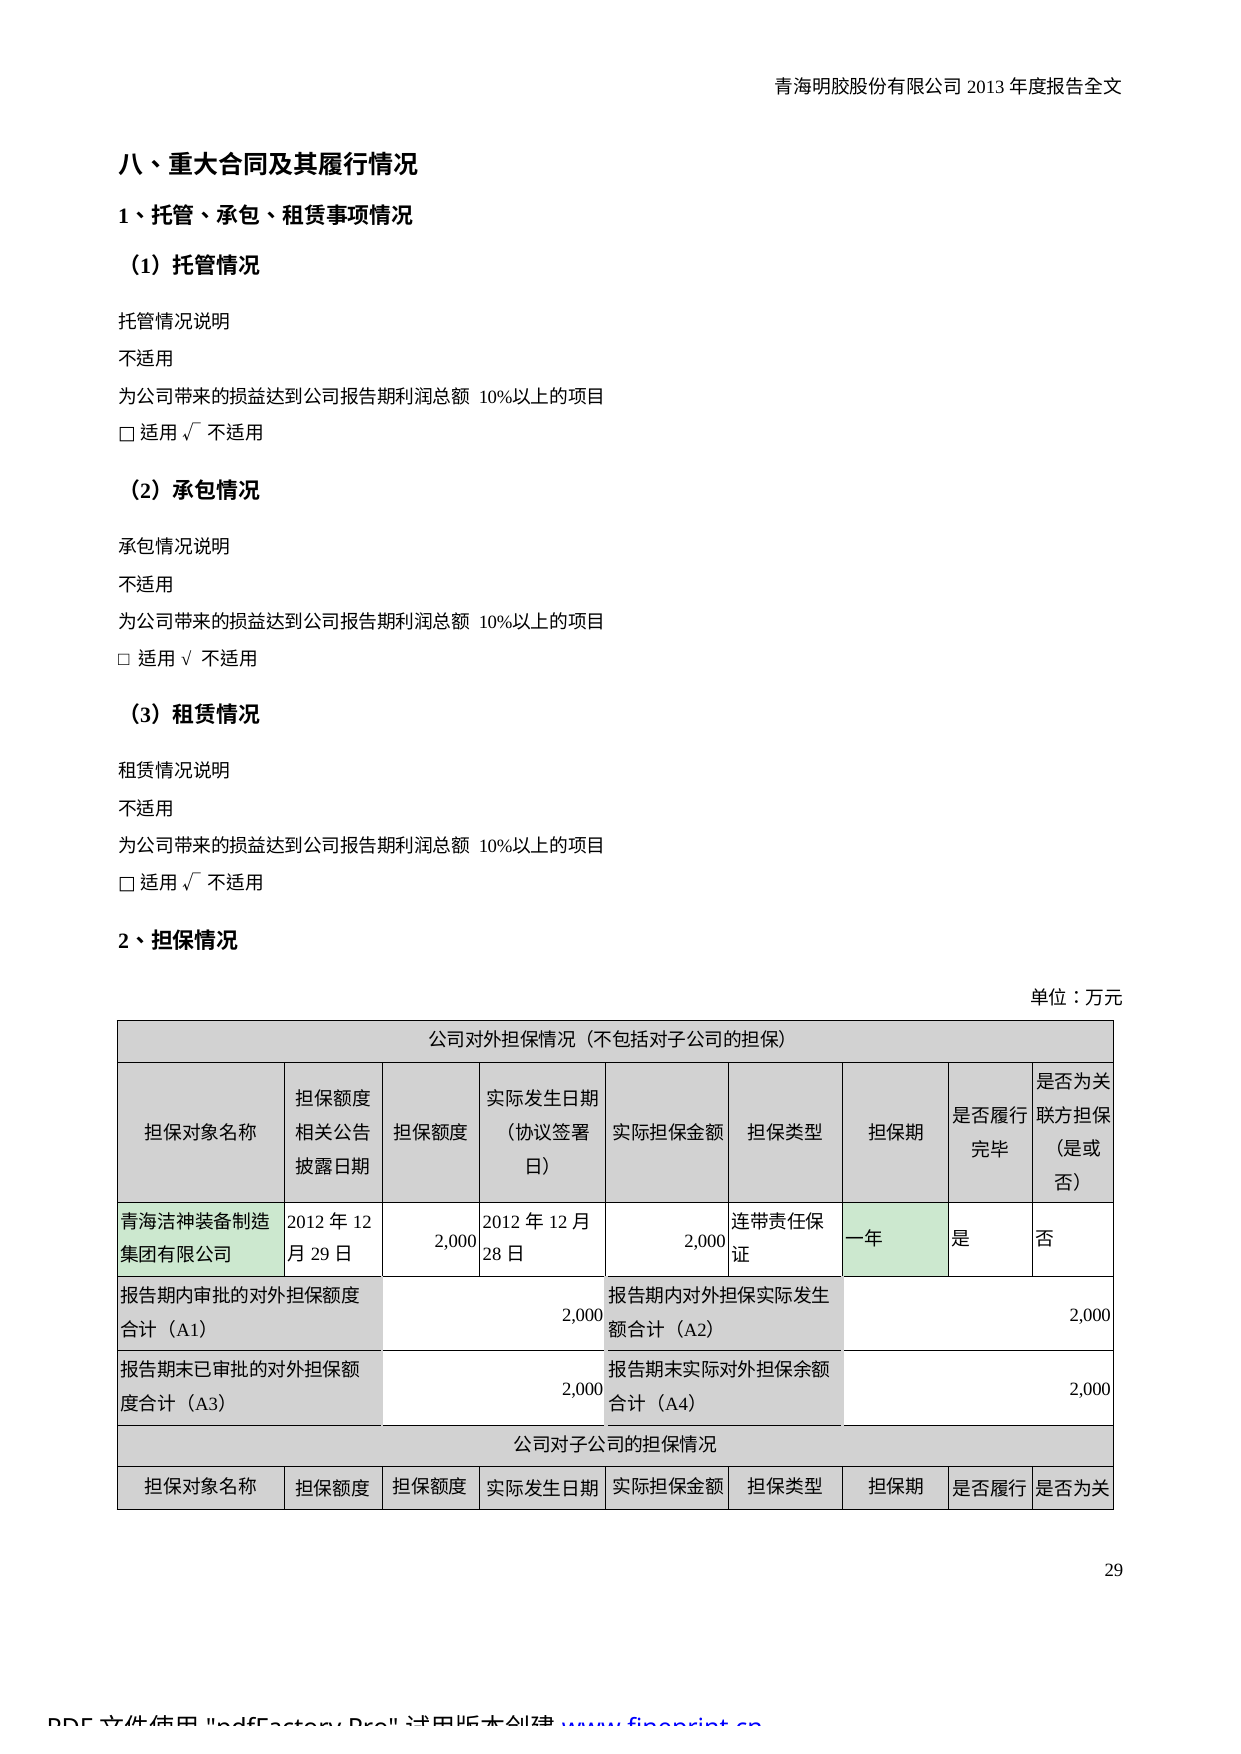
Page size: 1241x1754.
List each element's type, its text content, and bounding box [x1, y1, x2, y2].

text □ 适用 √ 不适用 [118, 645, 1123, 671]
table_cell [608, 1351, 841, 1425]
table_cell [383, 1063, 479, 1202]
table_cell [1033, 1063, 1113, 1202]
subtitle 1、托管、承包、租赁事项情况 [118, 200, 1123, 230]
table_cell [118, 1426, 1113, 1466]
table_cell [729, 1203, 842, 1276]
text 为公司带来的损益达到公司报告期利润总额 10%以上的项目 [118, 383, 1123, 409]
subtitle 八、重大合同及其履行情况 [118, 143, 1123, 181]
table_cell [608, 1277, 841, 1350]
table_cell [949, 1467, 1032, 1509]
subtitle 2、担保情况 [118, 925, 1123, 954]
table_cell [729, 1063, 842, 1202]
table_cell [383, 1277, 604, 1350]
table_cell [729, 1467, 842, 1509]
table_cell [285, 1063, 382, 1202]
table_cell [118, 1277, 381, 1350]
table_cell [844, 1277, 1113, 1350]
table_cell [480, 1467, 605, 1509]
text 为公司带来的损益达到公司报告期利润总额 10%以上的项目 [118, 609, 1123, 634]
text 租赁情况说明 [118, 758, 1123, 783]
text 29 [27, 1559, 1123, 1581]
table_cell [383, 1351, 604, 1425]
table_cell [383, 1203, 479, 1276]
subtitle （1）托管情况 [118, 250, 1123, 280]
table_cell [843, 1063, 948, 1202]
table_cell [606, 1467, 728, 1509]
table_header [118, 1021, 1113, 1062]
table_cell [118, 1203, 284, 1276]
text 承包情况说明 [118, 534, 1123, 559]
subtitle （3）租赁情况 [118, 699, 1123, 729]
subtitle （2）承包情况 [118, 476, 1123, 505]
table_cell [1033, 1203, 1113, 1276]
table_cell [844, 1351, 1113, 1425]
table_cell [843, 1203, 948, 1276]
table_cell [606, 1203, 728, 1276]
text □ 适用 √ 不适用 [118, 869, 1123, 895]
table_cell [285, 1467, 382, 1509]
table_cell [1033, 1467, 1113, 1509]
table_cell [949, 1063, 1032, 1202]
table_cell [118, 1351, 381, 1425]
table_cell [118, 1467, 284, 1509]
text 不适用 [118, 795, 1123, 820]
text 为公司带来的损益达到公司报告期利润总额 10%以上的项目 [118, 833, 1123, 858]
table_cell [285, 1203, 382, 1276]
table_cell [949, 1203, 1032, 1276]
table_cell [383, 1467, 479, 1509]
text □ 适用 √ 不适用 [118, 419, 1123, 445]
text 不适用 [118, 346, 1123, 371]
text 托管情况说明 [118, 308, 1123, 333]
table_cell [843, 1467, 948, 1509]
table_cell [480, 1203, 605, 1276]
text 单位：万元 [27, 984, 1123, 1009]
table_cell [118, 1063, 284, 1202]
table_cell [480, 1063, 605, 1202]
text 不适用 [118, 571, 1123, 596]
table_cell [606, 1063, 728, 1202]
